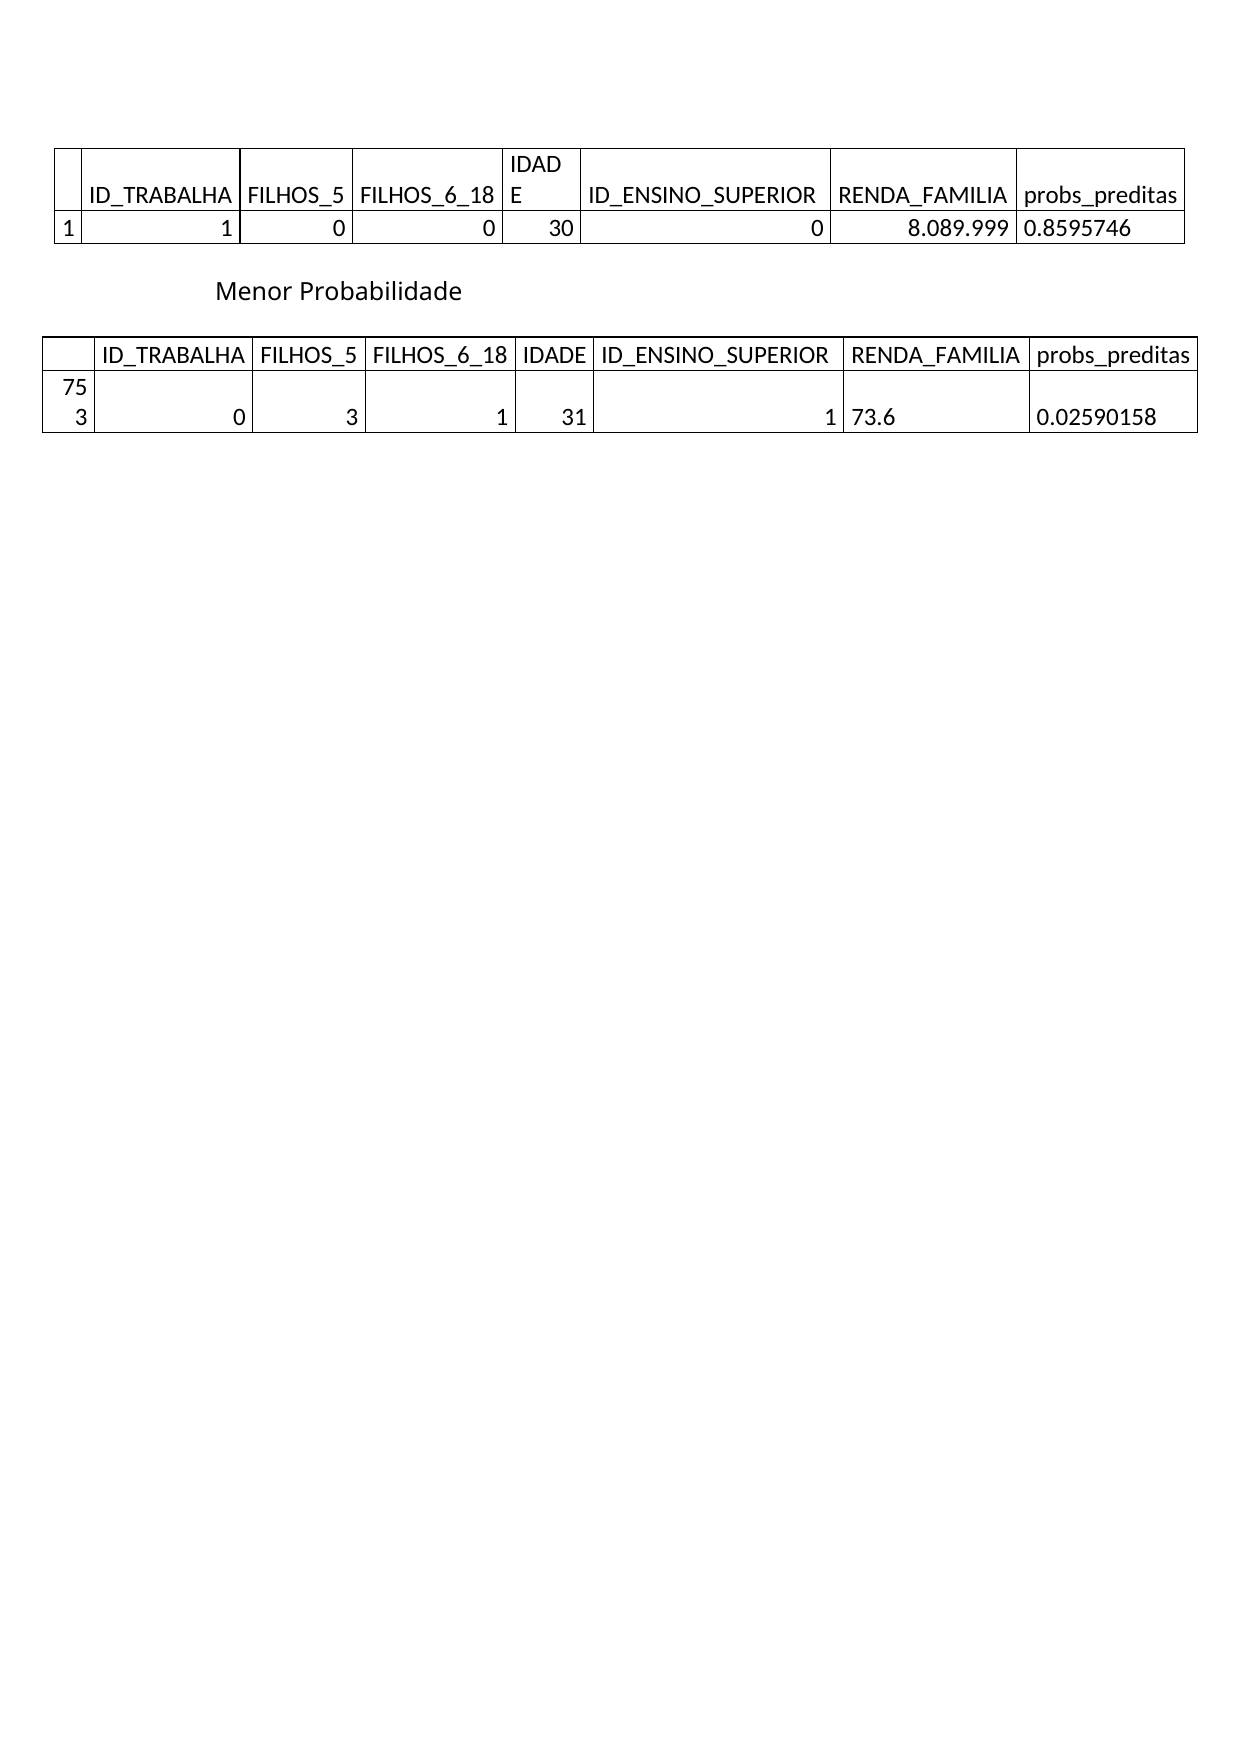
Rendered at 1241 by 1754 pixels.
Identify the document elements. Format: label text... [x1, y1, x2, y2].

table_cell 1 [55, 211, 81, 243]
table_header ID_ENSINO_SUPERIOR [581, 149, 830, 210]
table_cell 31 [516, 371, 593, 432]
table_cell 0.02590158 [1030, 371, 1197, 432]
table_cell 0 [581, 211, 830, 243]
table_cell 0 [353, 211, 502, 243]
table_cell 0.8595746 [1017, 211, 1184, 243]
table_header ID_TRABALHA [82, 149, 239, 210]
table_header ID_TRABALHA [95, 338, 252, 370]
table_cell 73.6 [844, 371, 1029, 432]
table_cell 1 [82, 211, 239, 243]
table_cell 0 [95, 371, 252, 432]
table_cell 3 [253, 371, 365, 432]
table_header ID_ENSINO_SUPERIOR [594, 338, 843, 370]
table_header probs_preditas [1030, 338, 1197, 370]
table_cell 8.089.999 [831, 211, 1016, 243]
table_cell 0 [241, 211, 352, 243]
table_header FILHOS_5 [253, 338, 365, 370]
table_header IDADE [503, 149, 580, 210]
table_cell 1 [594, 371, 843, 432]
table_header RENDA_FAMILIA [831, 149, 1016, 210]
table_header IDADE [516, 338, 593, 370]
table_cell 1 [366, 371, 515, 432]
table_header FILHOS_6_18 [366, 338, 515, 370]
table_cell 30 [503, 211, 580, 243]
table_header FILHOS_5 [241, 149, 352, 210]
table_header probs_preditas [1017, 149, 1184, 210]
table_header RENDA_FAMILIA [844, 338, 1029, 370]
table_header [55, 149, 81, 210]
text Menor Probabilidade [215, 273, 1063, 307]
table_header FILHOS_6_18 [353, 149, 502, 210]
table_cell 753 [43, 371, 94, 432]
table_header [43, 338, 94, 370]
